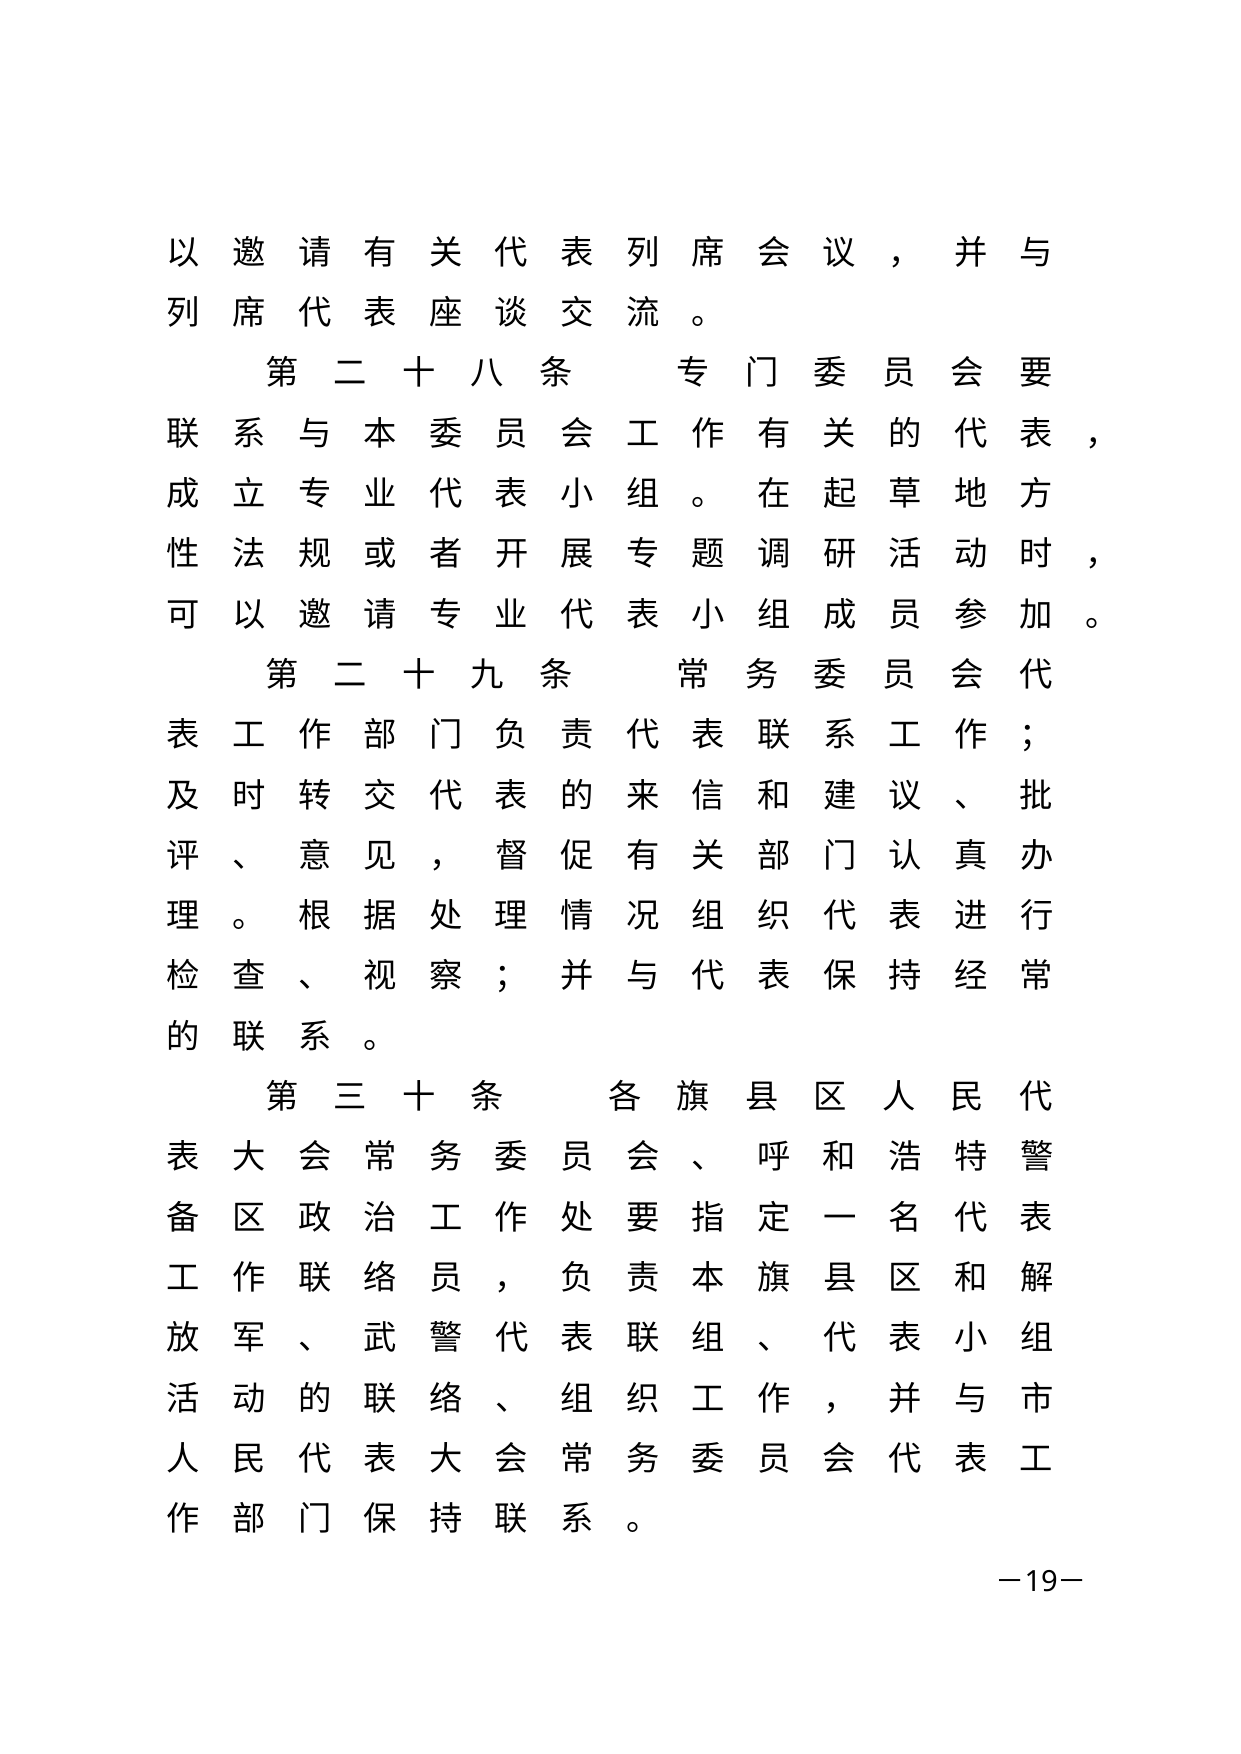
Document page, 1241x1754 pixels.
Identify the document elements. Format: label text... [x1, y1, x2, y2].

text 第二十七条 常务委员会在举行会议时，根据会议议程，可以邀请有关代表列席会议，并与列席代表座谈交流。 [167, 219, 1085, 340]
text 第三十条 各旗县区人民代表大会常务委员会、呼和浩特警备区政治工作处要指定一名代表工作联络员，负责本旗县区和解放军、武警代表联组、代表小组活动的联络、组织工作，并与市人民代表大会常务委员会代表工作部门保持联系。 [167, 1064, 1085, 1546]
text 第二十九条 常务委员会代表工作部门负责代表联系工作；及时转交代表的来信和建议、批评、意见，督促有关部门认真办理。根据处理情况组织代表进行检查、视察；并与代表保持经常的联系。 [167, 642, 1085, 1064]
text 第二十八条 专门委员会要联系与本委员会工作有关的代表，成立专业代表小组。在起草地方性法规或者开展专题调研活动时，可以邀请专业代表小组成员参加。 [167, 340, 1085, 642]
